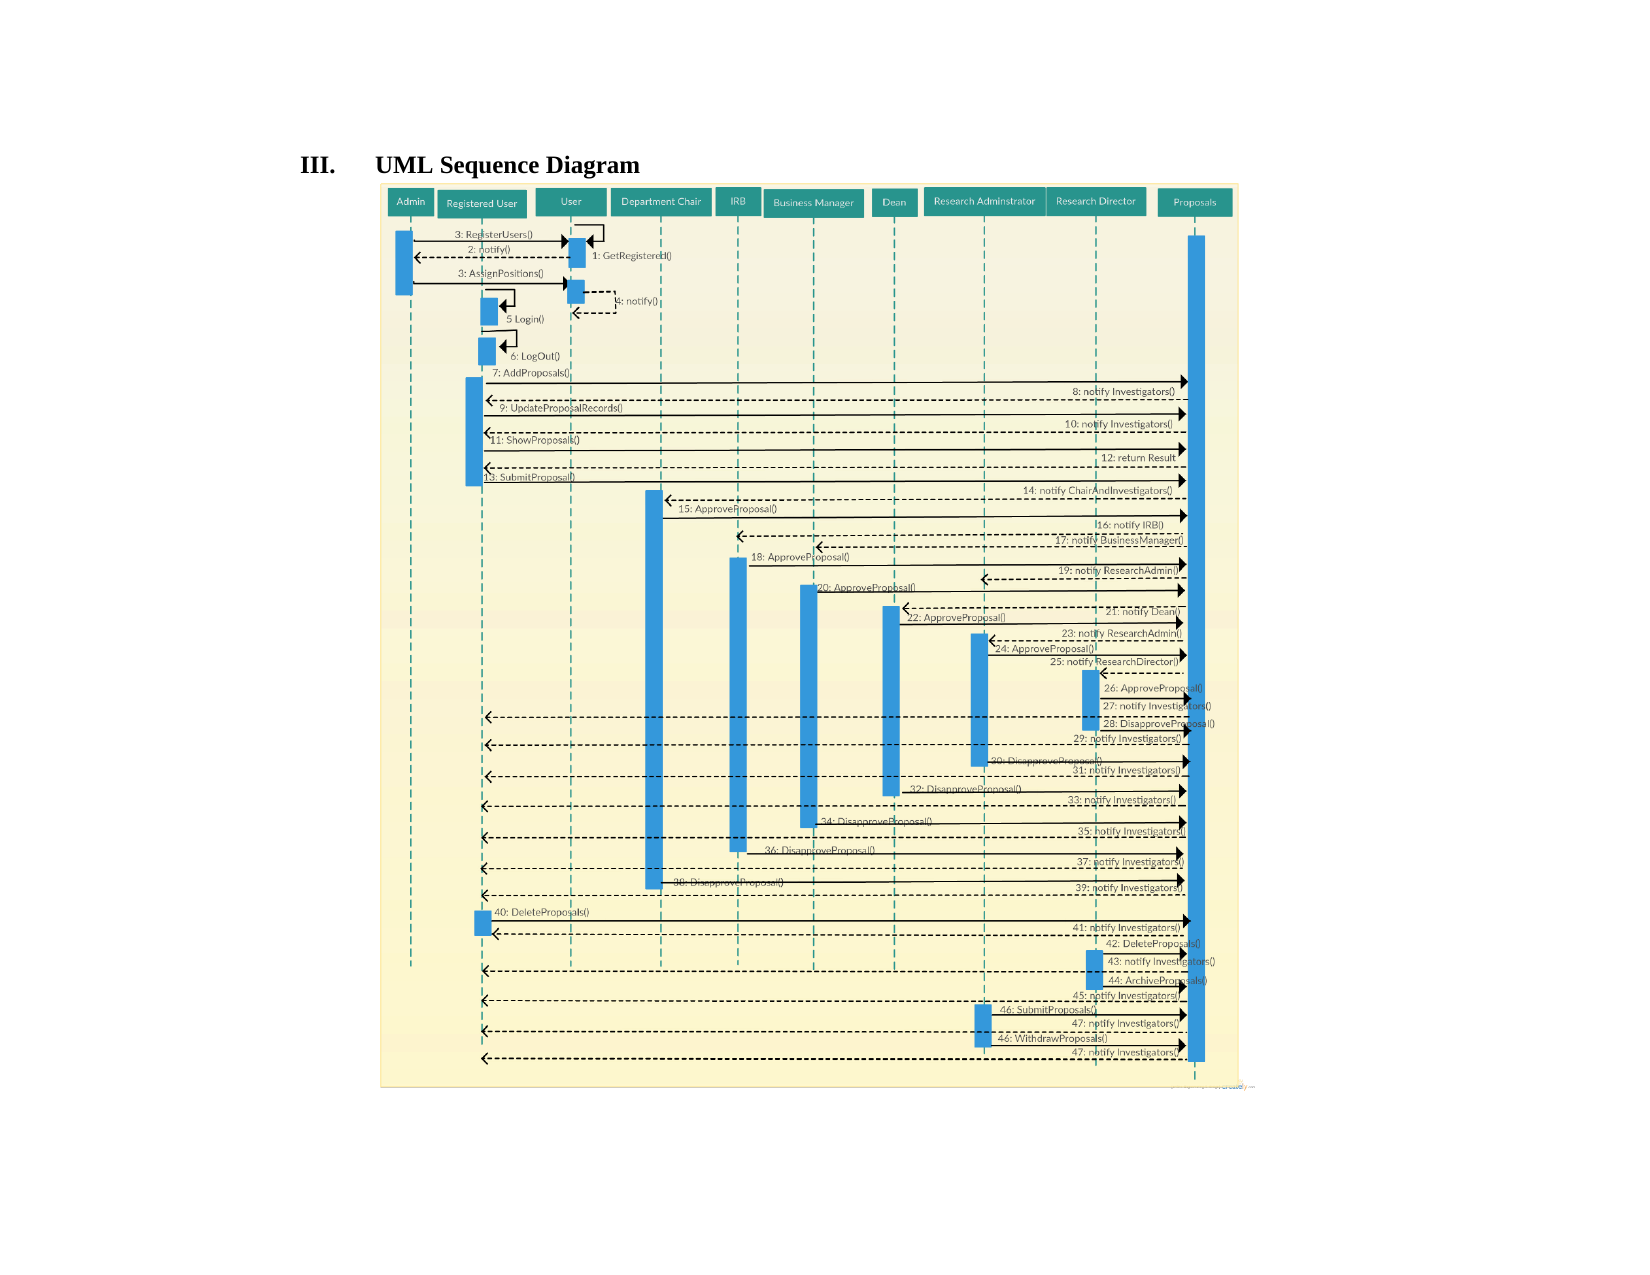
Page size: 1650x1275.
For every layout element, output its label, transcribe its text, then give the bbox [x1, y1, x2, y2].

picture [375, 178, 1257, 1092]
